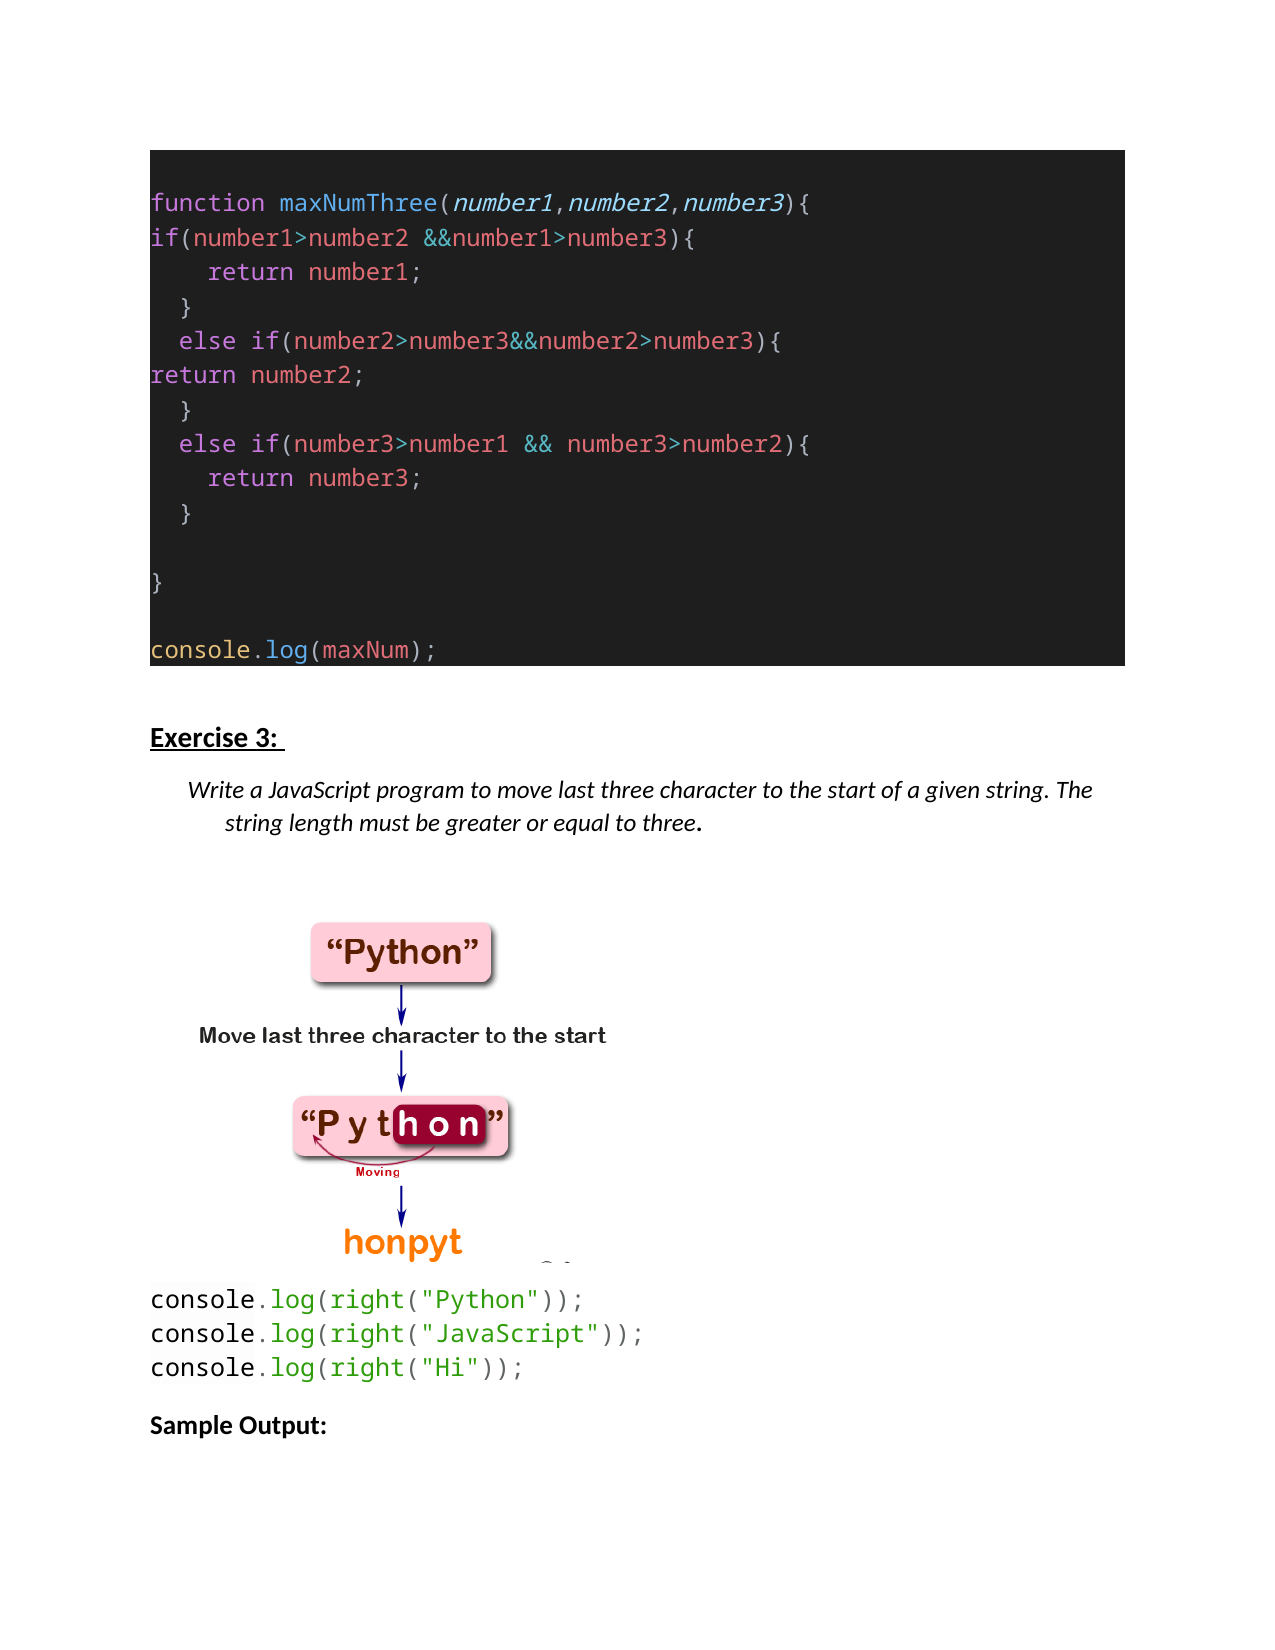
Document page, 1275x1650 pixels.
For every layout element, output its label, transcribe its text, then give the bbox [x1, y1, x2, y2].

text Sample Output: [150, 1403, 1125, 1441]
text return number3; [150, 459, 1125, 494]
text console.log(right("Python")); [255, 1282, 1125, 1316]
text function maxNumThree(number1,number2,number3){ [150, 184, 1125, 219]
text console.log(right("Hi")); [255, 1350, 1125, 1384]
text return number1; [150, 253, 1125, 287]
text else if(number3>number1 && number3>number2){ [150, 425, 1125, 459]
text console.log(maxNum); [150, 631, 1125, 666]
text console.log(right("JavaScript")); [255, 1316, 1125, 1350]
text } [150, 562, 1125, 597]
text if(number1>number2 &&number1>number3){ [150, 219, 1125, 253]
text Exercise 3: [150, 719, 1125, 755]
text } [150, 391, 1125, 425]
text Write a JavaScript program to move last three character to the start of a given string. The string length must be greater or equal to three. [187, 774, 1125, 838]
text } [150, 287, 1125, 322]
text else if(number2>number3&&number2>number3){ [150, 322, 1125, 356]
picture [187, 906, 610, 1263]
text return number2; [150, 356, 1125, 391]
text } [150, 494, 1125, 528]
